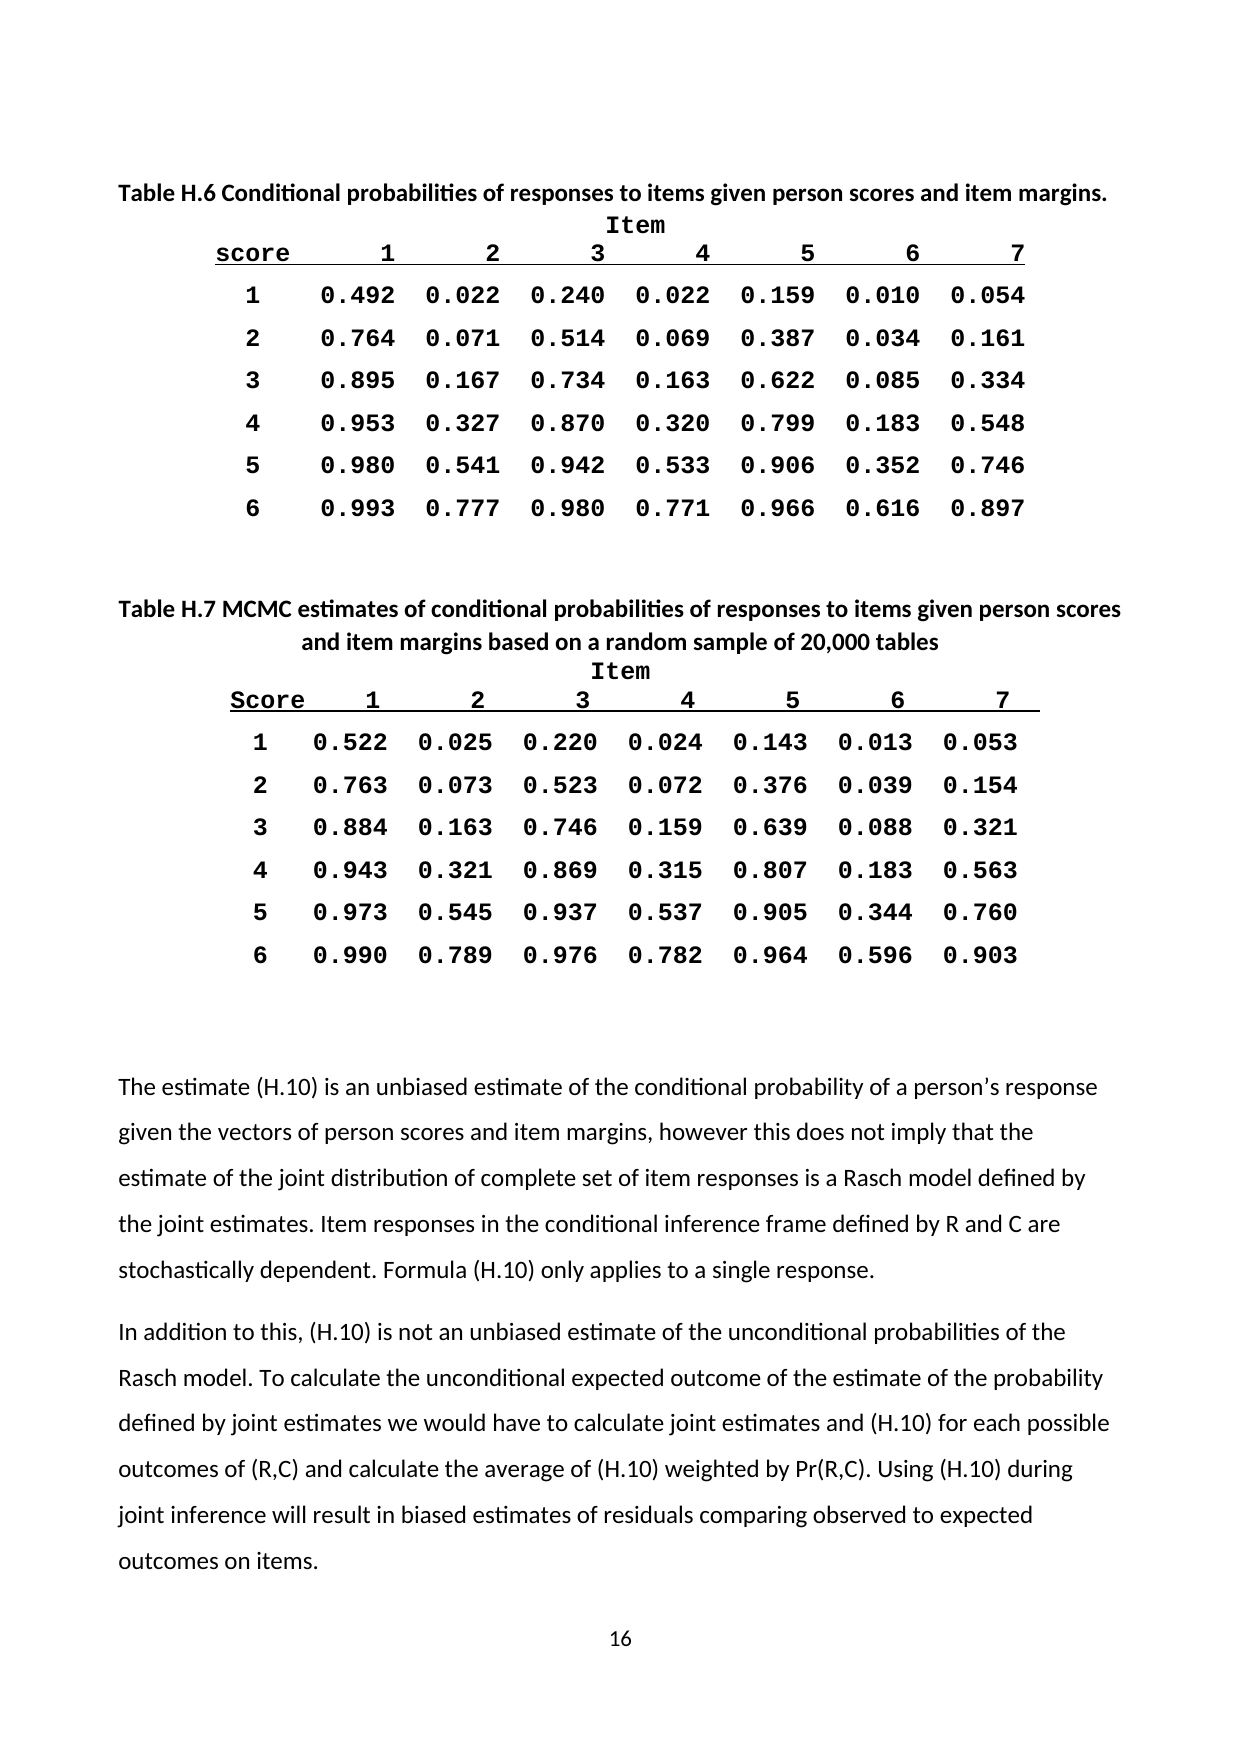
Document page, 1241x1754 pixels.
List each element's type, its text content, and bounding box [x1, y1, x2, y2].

text In addition to this, (H.10) is not an unbiased estimate of the unconditional probabilities of the Rasch model. To calculate the unconditional expected outcome of the estimate of the probability defined by joint estimates we would have to calculate joint estimates and (H.10) for each possible outcomes of (R,C) and calculate the average of (H.10) weighted by Pr(R,C). Using (H.10) during joint inference will result in biased estimates of residuals comparing observed to expected outcomes on items. [118, 1316, 1122, 1575]
text 6 0.993 0.777 0.980 0.771 0.966 0.616 0.897 [118, 496, 1122, 524]
text 2 0.764 0.071 0.514 0.069 0.387 0.034 0.161 [118, 326, 1122, 354]
text 5 0.980 0.541 0.942 0.533 0.906 0.352 0.746 [118, 453, 1122, 481]
text 3 0.884 0.163 0.746 0.159 0.639 0.088 0.321 [118, 815, 1122, 843]
text The estimate (H.10) is an unbiased estimate of the conditional probability of a person’s response given the vectors of person scores and item margins, however this does not imply that the estimate of the joint distribution of complete set of item responses is a Rasch model defined by the joint estimates. Item responses in the conditional inference frame defined by R and C are stochastically dependent. Formula (H.10) only applies to a single response. [118, 1071, 1122, 1284]
text 1 0.522 0.025 0.220 0.024 0.143 0.013 0.053 [118, 730, 1122, 758]
text 5 0.973 0.545 0.937 0.537 0.905 0.344 0.760 [118, 900, 1122, 928]
text 6 0.990 0.789 0.976 0.782 0.964 0.596 0.903 [118, 942, 1122, 971]
text 2 0.763 0.073 0.523 0.072 0.376 0.039 0.154 [118, 772, 1122, 801]
text Item [118, 659, 1122, 687]
text 1 0.492 0.022 0.240 0.022 0.159 0.010 0.054 [118, 283, 1122, 311]
text 4 0.953 0.327 0.870 0.320 0.799 0.183 0.548 [118, 411, 1122, 439]
text Table H.7 MCMC estimates of conditional probabilities of responses to items given person scores and item margins based on a random sample of 20,000 tables [118, 593, 1122, 657]
text score 1 2 3 4 5 6 7 [118, 241, 1122, 269]
text 3 0.895 0.167 0.734 0.163 0.622 0.085 0.334 [118, 368, 1122, 396]
text 4 0.943 0.321 0.869 0.315 0.807 0.183 0.563 [118, 857, 1122, 886]
text Table H.6 Conditional probabilities of responses to items given person scores and item margins. [118, 177, 1122, 208]
text Score 1 2 3 4 5 6 7 [118, 687, 1122, 716]
text Item [118, 212, 1122, 241]
